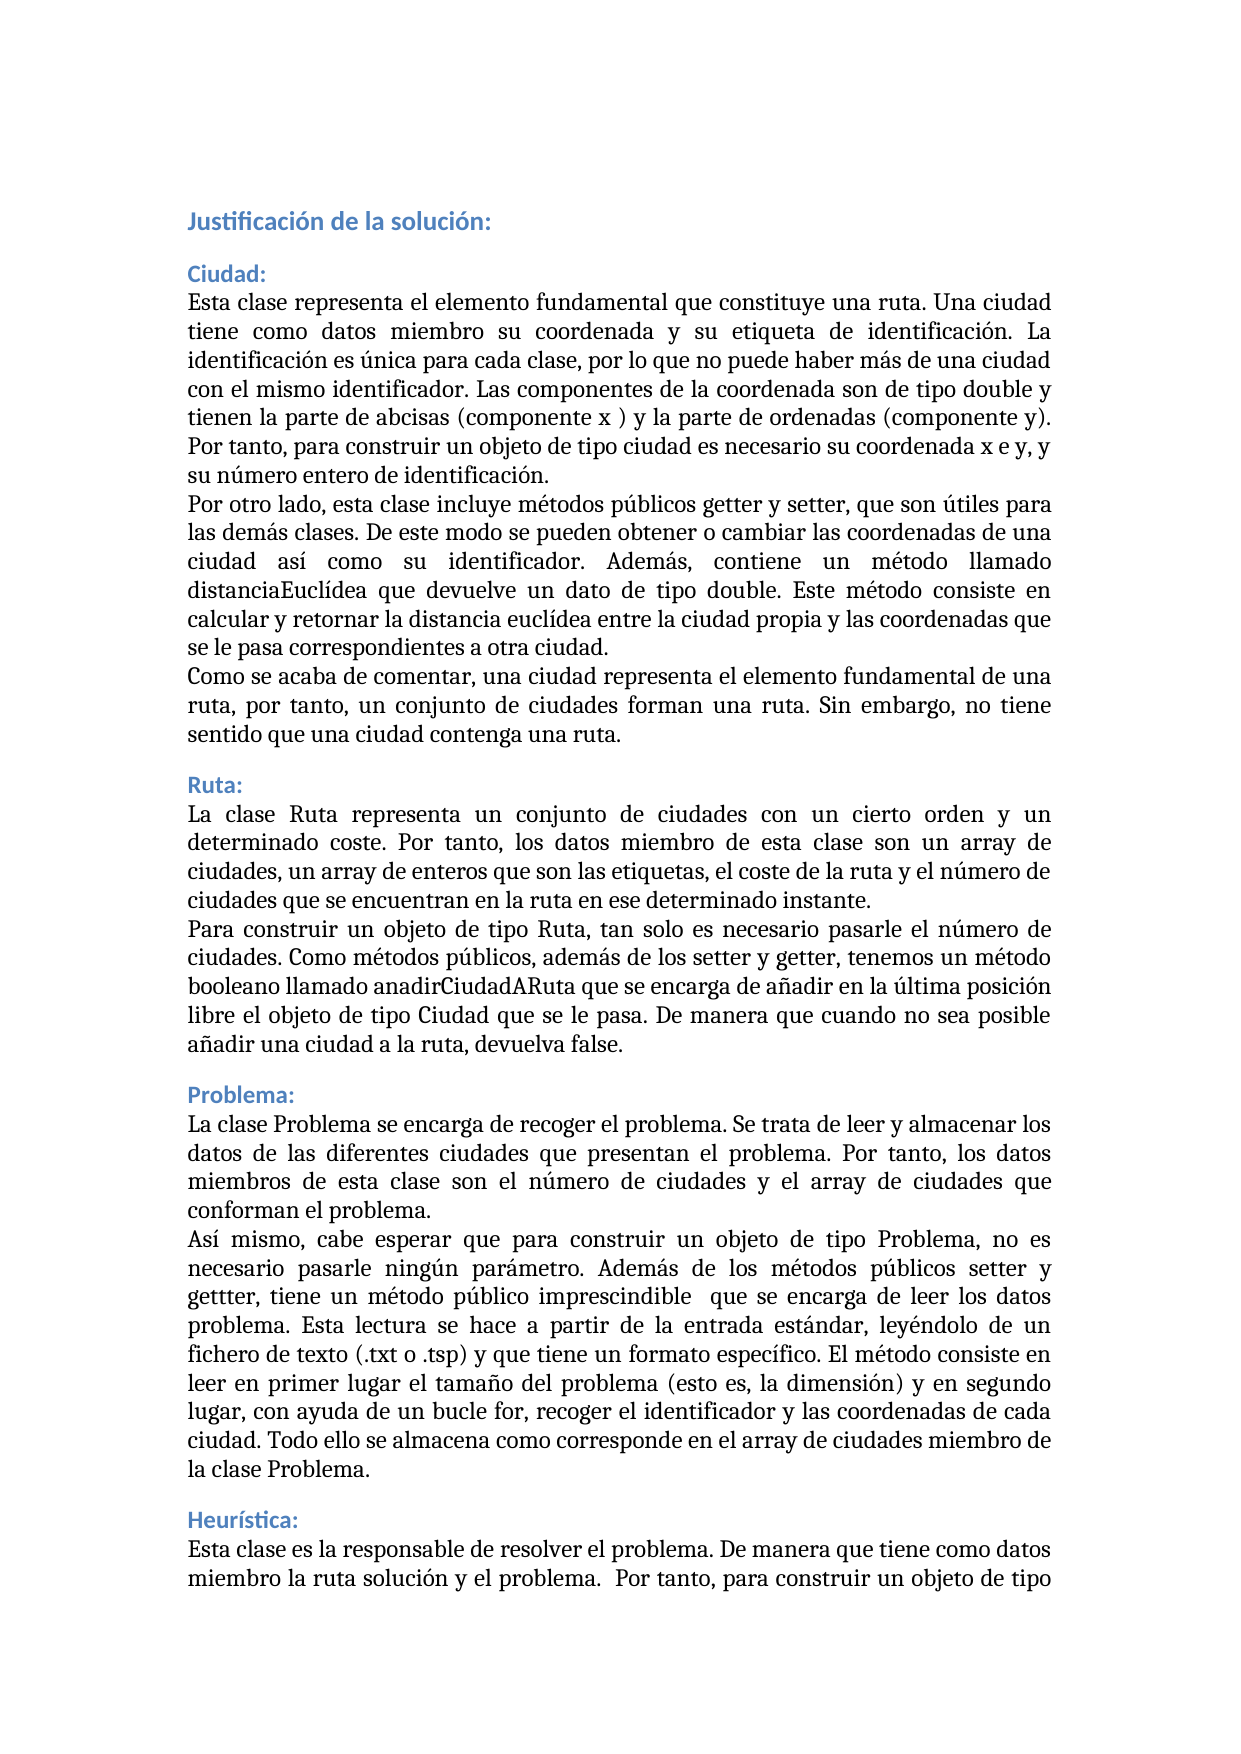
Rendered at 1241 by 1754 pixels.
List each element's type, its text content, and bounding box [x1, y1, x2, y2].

text Como se acaba de comentar, una ciudad representa el elemento fundamental de una ruta, por tanto, un conjunto de ciudades forman una ruta. Sin embargo, no tiene sentido que una ciudad contenga una ruta. [187, 662, 1053, 748]
text Esta clase representa el elemento fundamental que constituye una ruta. Una ciudad tiene como datos miembro su coordenada y su etiqueta de identificación. La identificación es única para cada clase, por lo que no puede haber más de una ciudad con el mismo identificador. Las componentes de la coordenada son de tipo double y tienen la parte de abcisas (componente x ) y la parte de ordenadas (componente y). Por tanto, para construir un objeto de tipo ciudad es necesario su coordenada x e y, y su número entero de identificación. [187, 288, 1053, 489]
text Por otro lado, esta clase incluye métodos públicos getter y setter, que son útiles para las demás clases. De este modo se pueden obtener o cambiar las coordenadas de una ciudad así como su identificador. Además, contiene un método llamado distanciaEuclídea que devuelve un dato de tipo double. Este método consiste en calcular y retornar la distancia euclídea entre la ciudad propia y las coordenadas que se le pasa correspondientes a otra ciudad. [187, 489, 1053, 662]
subtitle Problema: [187, 1079, 1053, 1110]
text La clase Ruta representa un conjunto de ciudades con un cierto orden y un determinado coste. Por tanto, los datos miembro de esta clase son un array de ciudades, un array de enteros que son las etiquetas, el coste de la ruta y el número de ciudades que se encuentran en la ruta en ese determinado instante. [187, 799, 1053, 914]
text Así mismo, cabe esperar que para construir un objeto de tipo Problema, no es necesario pasarle ningún parámetro. Además de los métodos públicos setter y gettter, tiene un método público imprescindible que se encarga de leer los datos problema. Esta lectura se hace a partir de la entrada estándar, leyéndolo de un fichero de texto (.txt o .tsp) y que tiene un formato específico. El método consiste en leer en primer lugar el tamaño del problema (esto es, la dimensión) y en segundo lugar, con ayuda de un bucle for, recoger el identificador y las coordenadas de cada ciudad. Todo ello se almacena como corresponde en el array de ciudades miembro de la clase Problema. [187, 1225, 1053, 1483]
subtitle Heurística: [187, 1504, 1053, 1535]
subtitle Ruta: [187, 769, 1053, 799]
text Para construir un objeto de tipo Ruta, tan solo es necesario pasarle el número de ciudades. Como métodos públicos, además de los setter y getter, tenemos un método booleano llamado anadirCiudadARuta que se encarga de añadir en la última posición libre el objeto de tipo Ciudad que se le pasa. De manera que cuando no sea posible añadir una ciudad a la ruta, devuelva false. [187, 914, 1053, 1058]
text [187, 1535, 1053, 1592]
subtitle Ciudad: [187, 258, 1053, 288]
subtitle Justificación de la solución: [187, 204, 1053, 237]
text La clase Problema se encarga de recoger el problema. Se trata de leer y almacenar los datos de las diferentes ciudades que presentan el problema. Por tanto, los datos miembros de esta clase son el número de ciudades y el array de ciudades que conforman el problema. [187, 1110, 1053, 1225]
